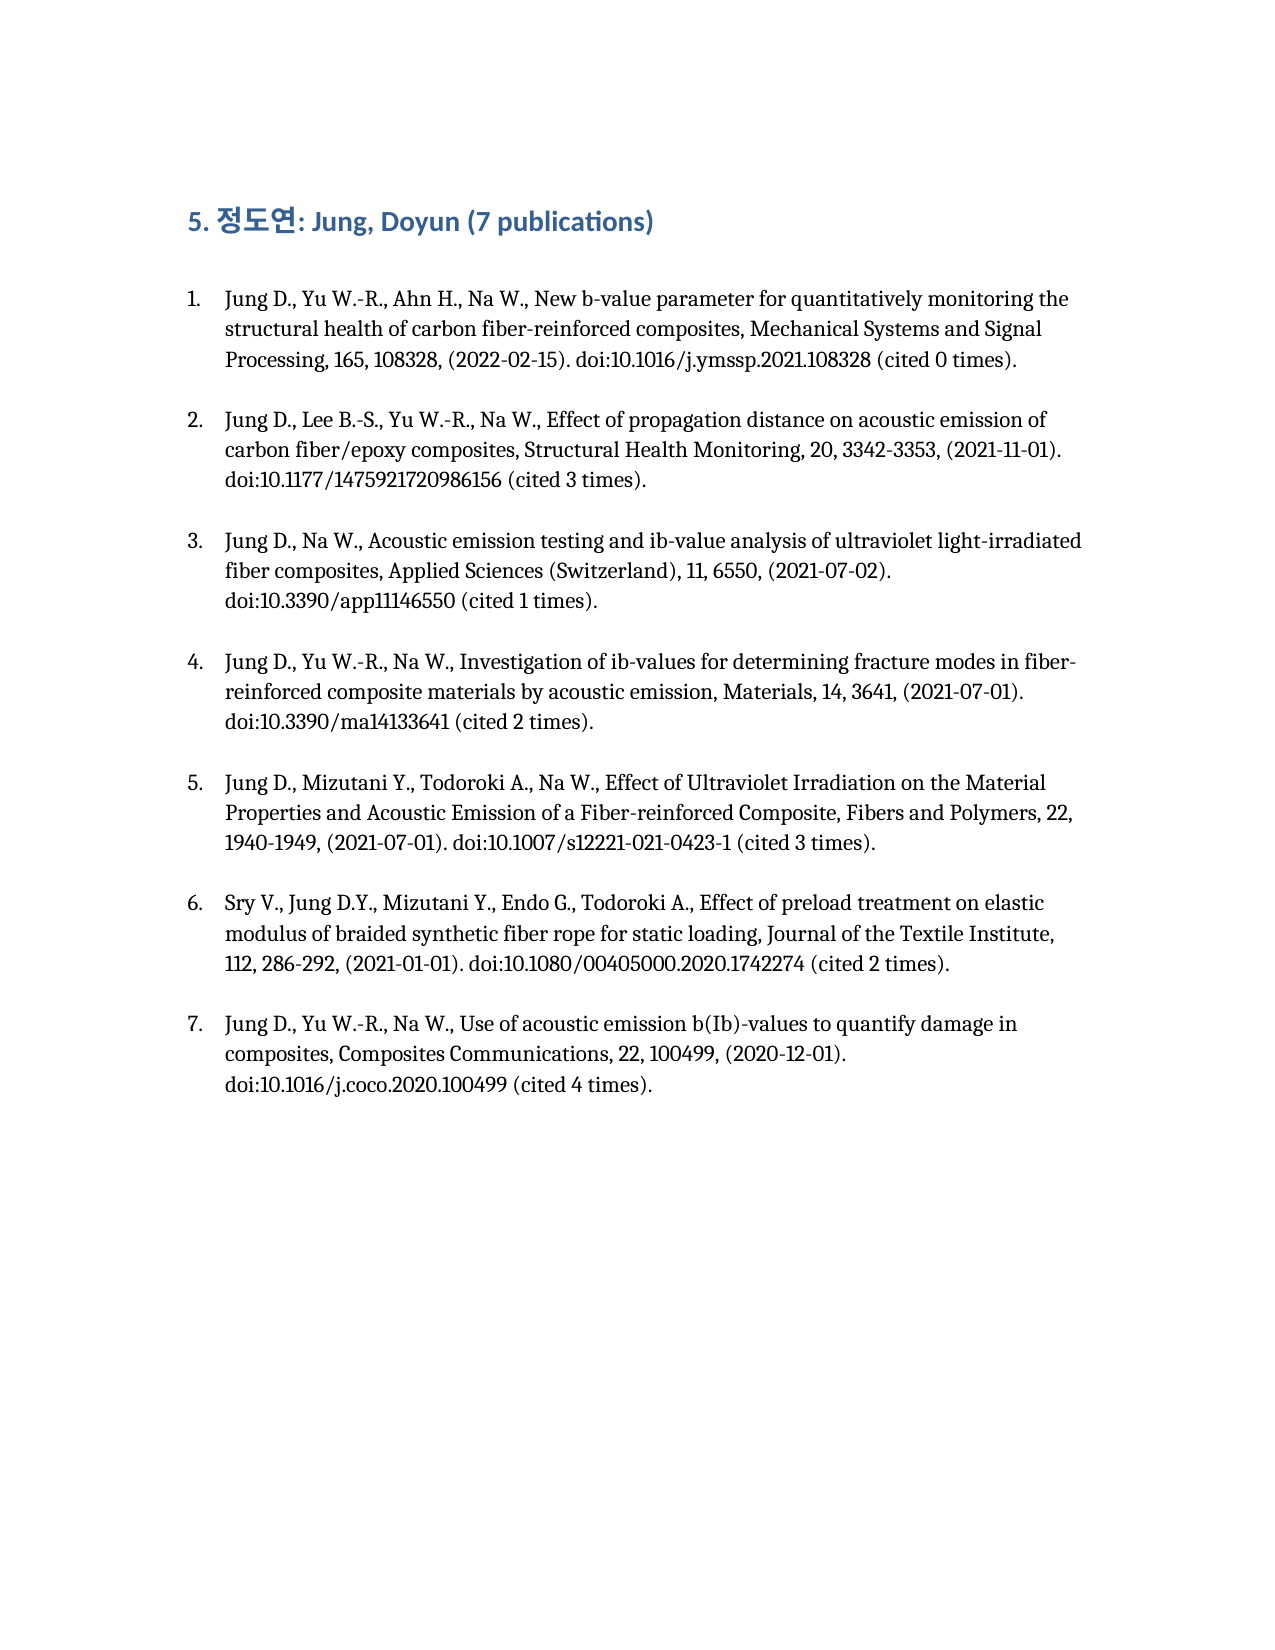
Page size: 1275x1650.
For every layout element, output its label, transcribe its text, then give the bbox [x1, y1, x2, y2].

subtitle 5. 정도연: Jung, Doyun (7 publications) [187, 200, 1087, 281]
list Sry V., Jung D.Y., Mizutani Y., Endo G., Todoroki A., Effect of preload treatment on elastic modulus of braided synthetic fiber rope for static loading, Journal of the Textile Institute, 112, 286-292, (2021-01-01). doi:10.1080/00405000.2020.1742274 (cited 2 times). [187, 890, 1087, 1007]
list Jung D., Na W., Acoustic emission testing and ib-value analysis of ultraviolet light-irradiated fiber composites, Applied Sciences (Switzerland), 11, 6550, (2021-07-02). doi:10.3390/app11146550 (cited 1 times). [187, 528, 1087, 644]
list Jung D., Yu W.-R., Na W., Investigation of ib-values for determining fracture modes in fiber-reinforced composite materials by acoustic emission, Materials, 14, 3641, (2021-07-01). doi:10.3390/ma14133641 (cited 2 times). [187, 648, 1087, 765]
list Jung D., Yu W.-R., Na W., Use of acoustic emission b(Ib)-values to quantify damage in composites, Composites Communications, 22, 100499, (2020-12-01). doi:10.1016/j.coco.2020.100499 (cited 4 times). [187, 1011, 1087, 1128]
list Jung D., Mizutani Y., Todoroki A., Na W., Effect of Ultraviolet Irradiation on the Material Properties and Acoustic Emission of a Fiber-reinforced Composite, Fibers and Polymers, 22, 1940-1949, (2021-07-01). doi:10.1007/s12221-021-0423-1 (cited 3 times). [187, 769, 1087, 886]
list Jung D., Yu W.-R., Ahn H., Na W., New b-value parameter for quantitatively monitoring the structural health of carbon fiber-reinforced composites, Mechanical Systems and Signal Processing, 165, 108328, (2022-02-15). doi:10.1016/j.ymssp.2021.108328 (cited 0 times). [187, 286, 1087, 403]
list Jung D., Lee B.-S., Yu W.-R., Na W., Effect of propagation distance on acoustic emission of carbon fiber/epoxy composites, Structural Health Monitoring, 20, 3342-3353, (2021-11-01). doi:10.1177/1475921720986156 (cited 3 times). [187, 407, 1087, 524]
